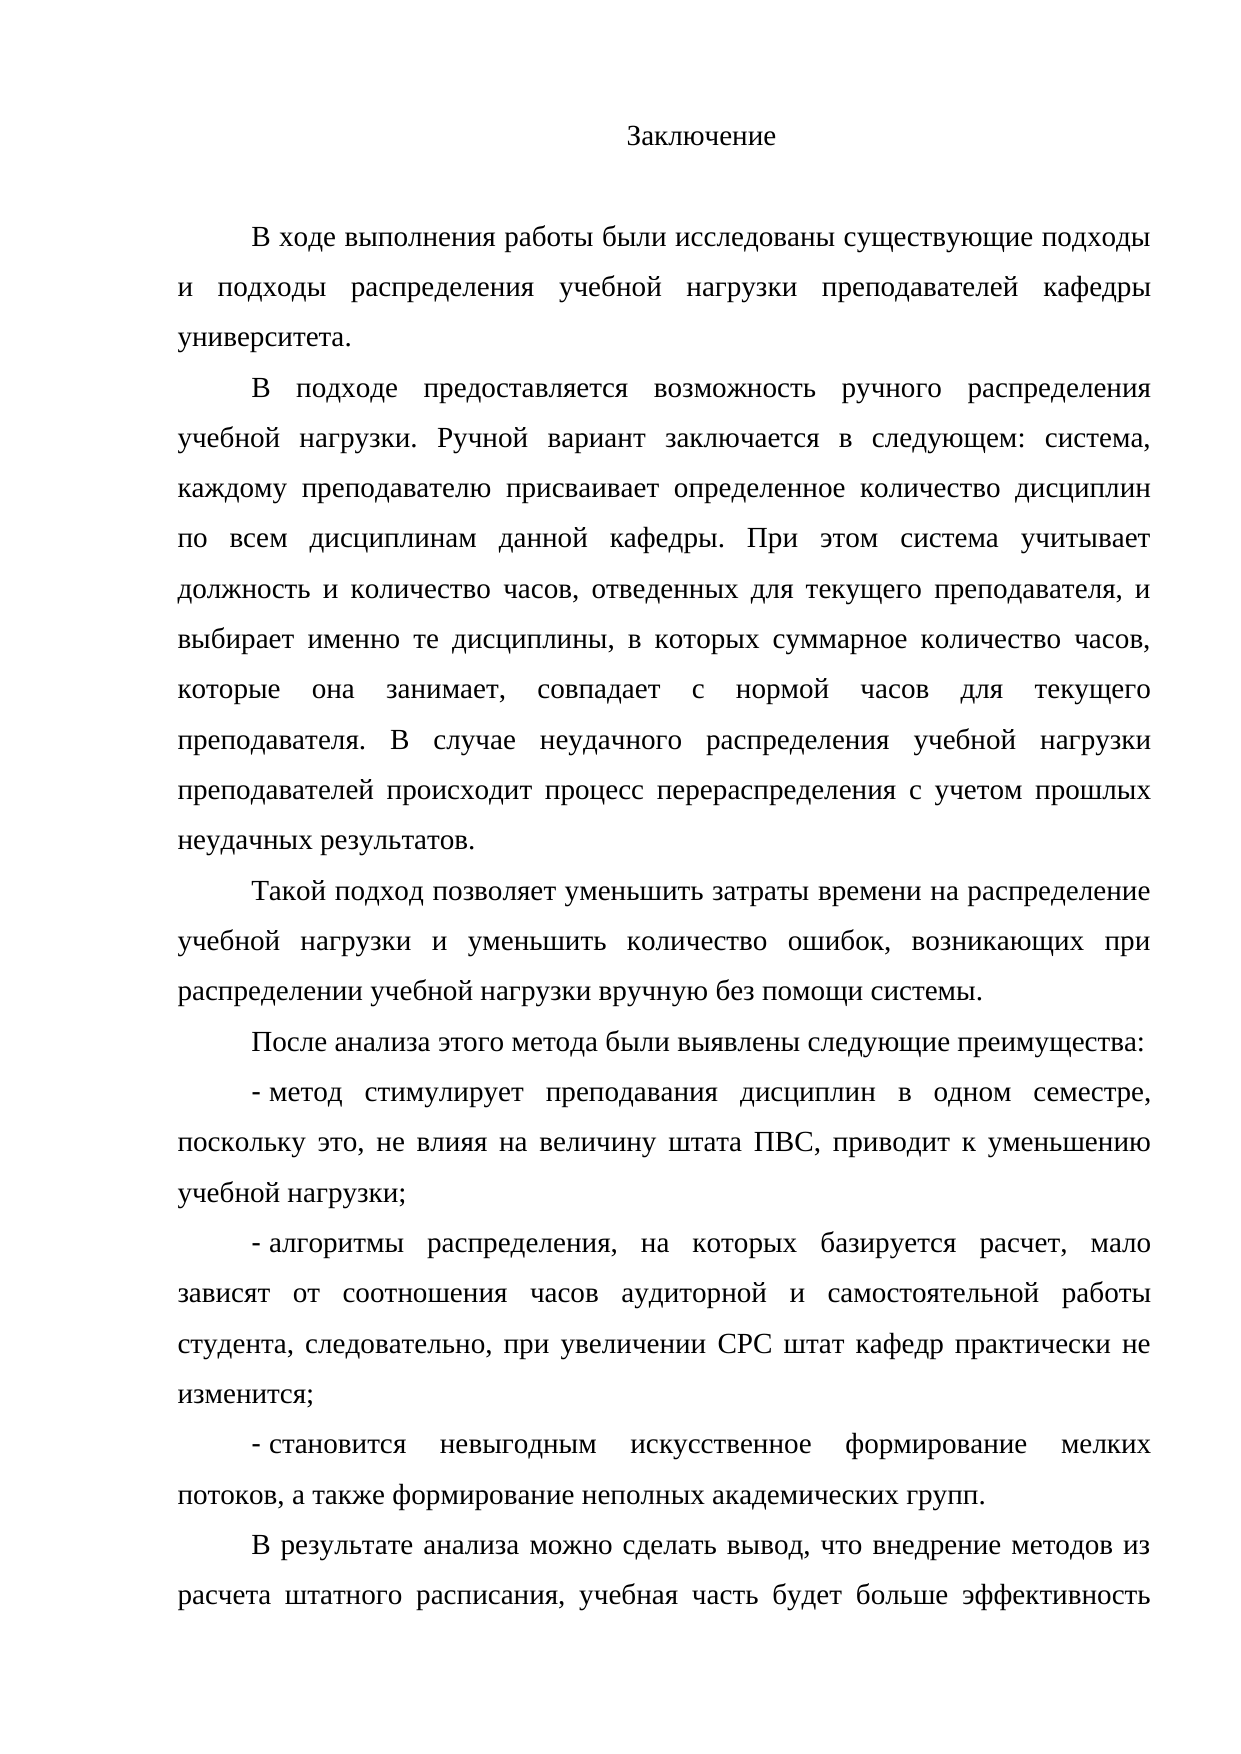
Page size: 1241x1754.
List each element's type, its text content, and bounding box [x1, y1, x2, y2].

list метод стимулирует преподавания дисциплин в одном семестре, поскольку это, не влияя на величину штата ПВС, приводит к уменьшению учебной нагрузки; [177, 1074, 1152, 1208]
list алгоритмы распределения, на которых базируется расчет, мало зависят от соотношения часов аудиторной и самостоятельной работы студента, следовательно, при увеличении СРС штат кафедр практически не изменится; [177, 1225, 1152, 1410]
text После анализа этого метода были выявлены следующие преимущества: [177, 1024, 1152, 1057]
subtitle Заключение [177, 118, 1152, 152]
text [177, 1527, 1152, 1611]
text Такой подход позволяет уменьшить затраты времени на распределение учебной нагрузки и уменьшить количество ошибок, возникающих при распределении учебной нагрузки вручную без помощи системы. [177, 873, 1152, 1007]
list становится невыгодным искусственное формирование мелких потоков, а также формирование неполных академических групп. [177, 1426, 1152, 1510]
text В ходе выполнения работы были исследованы существующие подходы и подходы распределения учебной нагрузки преподавателей кафедры университета. [177, 219, 1152, 353]
text В подходе предоставляется возможность ручного распределения учебной нагрузки. Ручной вариант заключается в следующем: система, каждому преподавателю присваивает определенное количество дисциплин по всем дисциплинам данной кафедры. При этом система учитывает должность и количество часов, отведенных для текущего преподавателя, и выбирает именно те дисциплины, в которых суммарное количество часов, которые она занимает, совпадает с нормой часов для текущего преподавателя. В случае неудачного распределения учебной нагрузки преподавателей происходит процесс перераспределения с учетом прошлых неудачных результатов. [177, 370, 1152, 856]
